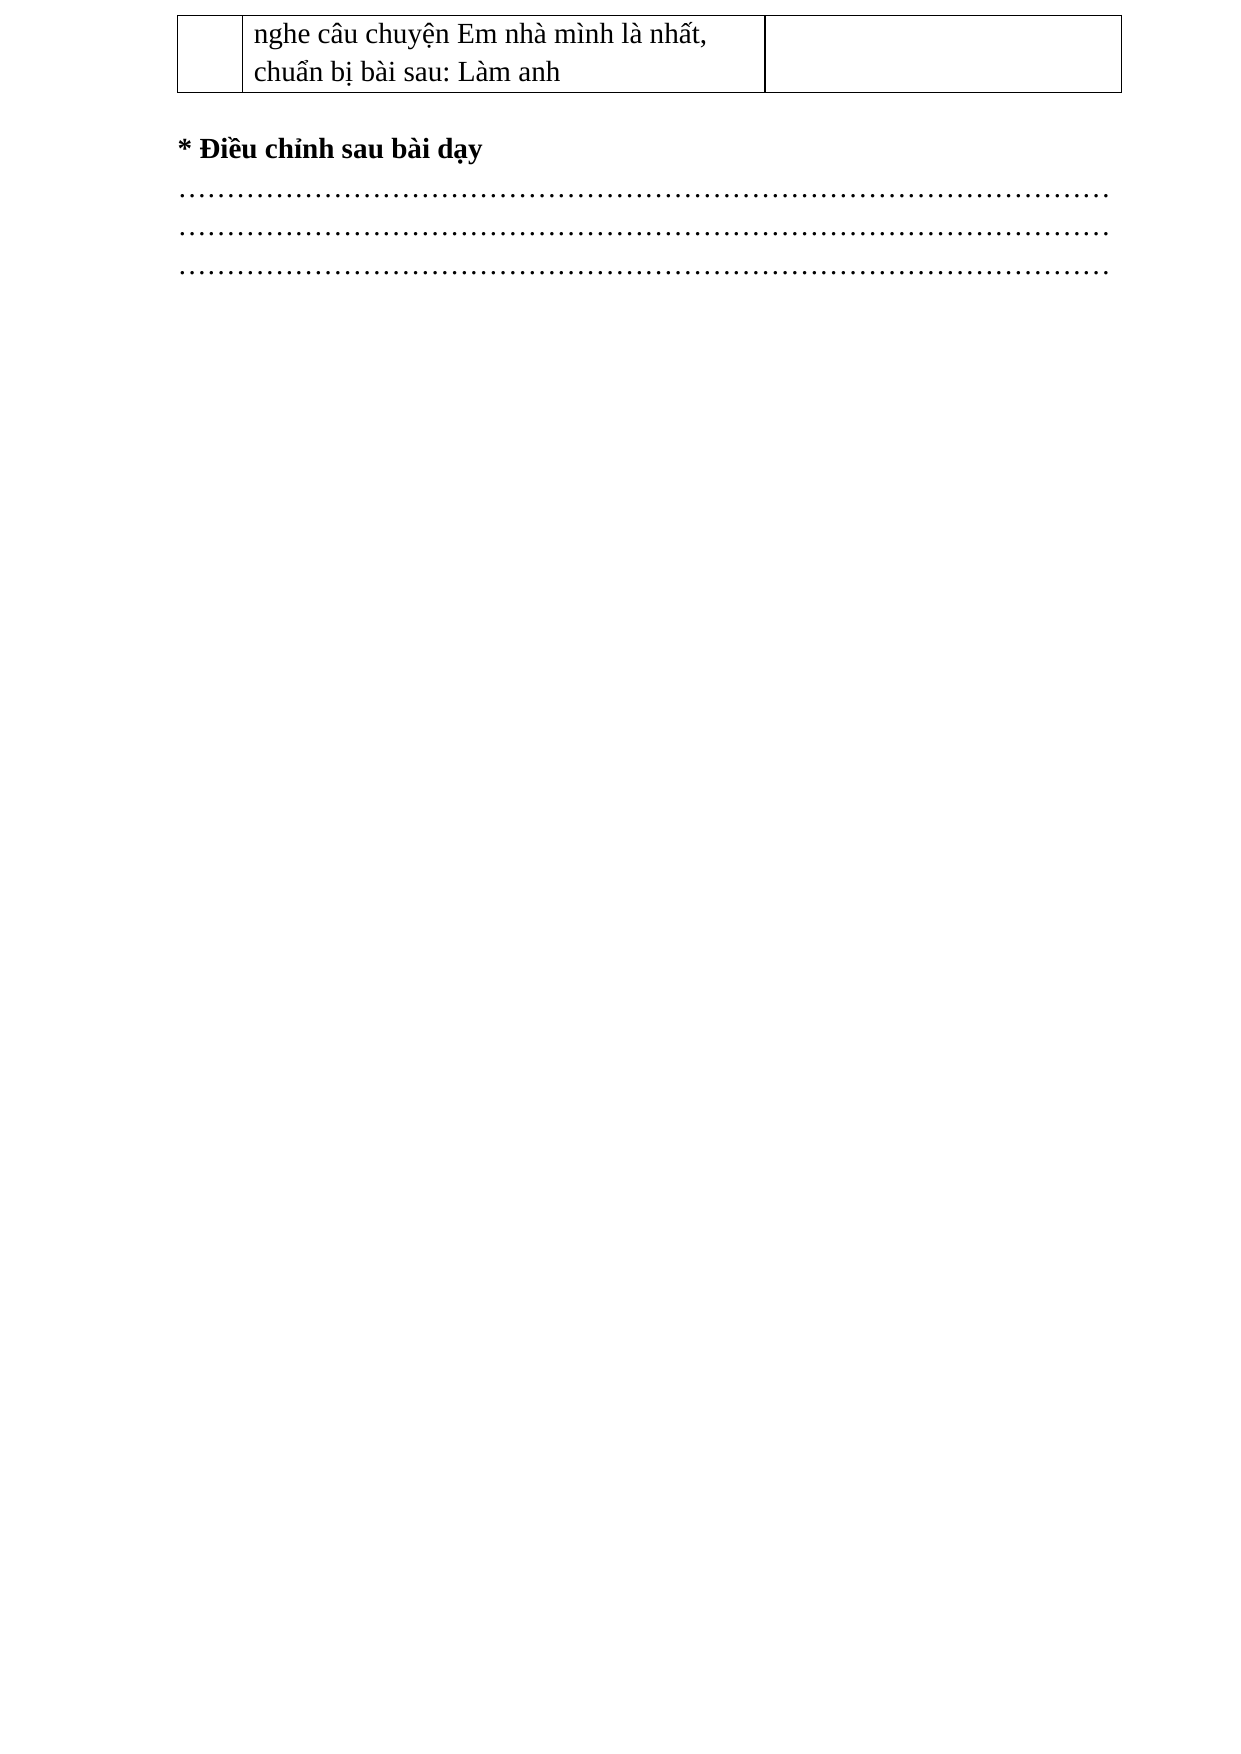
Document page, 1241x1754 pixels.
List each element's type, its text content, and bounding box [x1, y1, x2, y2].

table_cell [243, 16, 764, 92]
list ……………………………………………………………………………………………………………………………………………………………………………………………………………………………………………………………… [177, 170, 1122, 281]
subtitle * Điều chỉnh sau bài dạy [177, 131, 1122, 165]
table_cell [766, 16, 1121, 92]
table_cell 2’ [178, 16, 242, 92]
